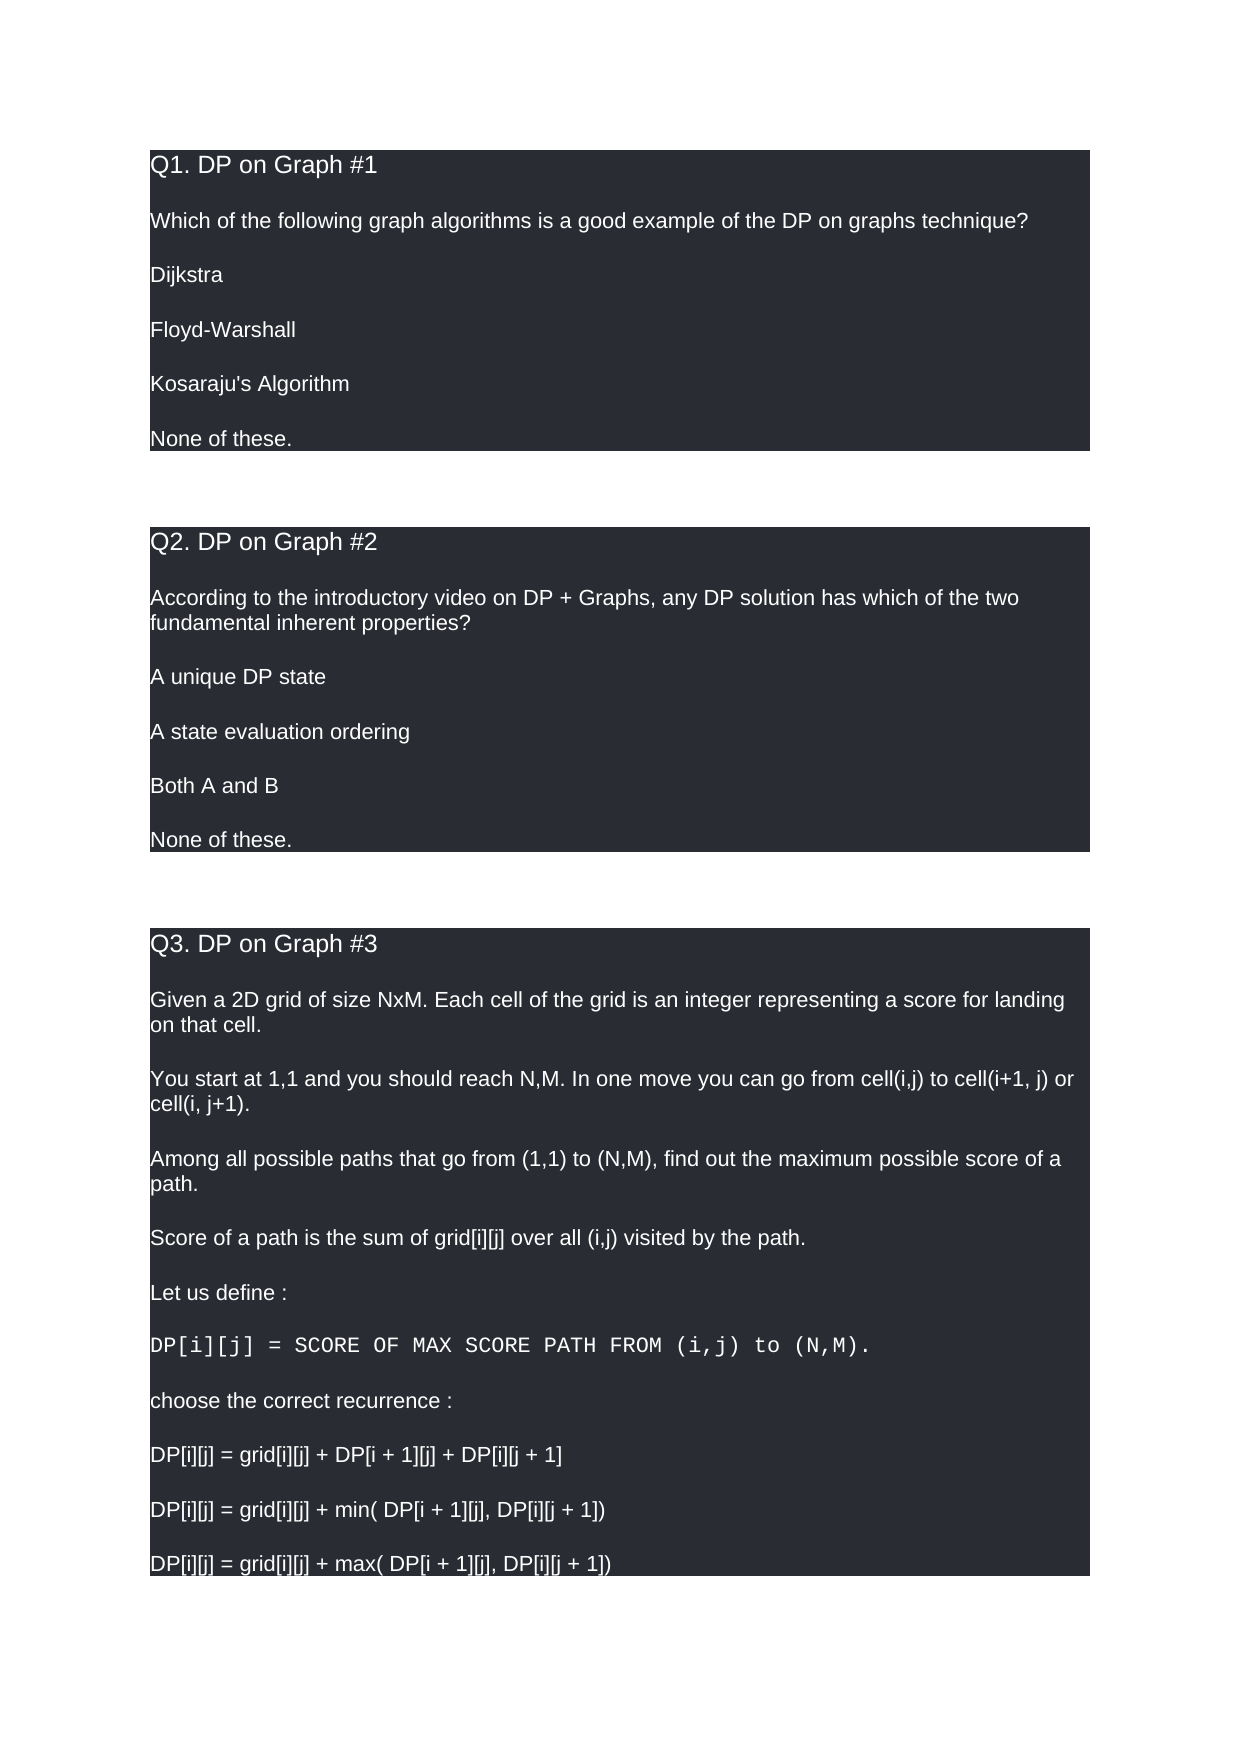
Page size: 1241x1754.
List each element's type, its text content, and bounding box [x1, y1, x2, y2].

text DP[i][j] = grid[i][j] + min( DP[i + 1][j], DP[i][j + 1]) [150, 1497, 1090, 1522]
text Q1. DP on Graph #1 [150, 150, 1090, 179]
text Given a 2D grid of size NxM. Each cell of the grid is an integer representing a score for landing on that cell. [150, 986, 1090, 1037]
text DP[i][j] = grid[i][j] + DP[i + 1][j] + DP[i][j + 1] [150, 1442, 1090, 1467]
text A state evaluation ordering [150, 718, 1090, 744]
text You start at 1,1 and you should reach N,M. In one move you can go from cell(i,j) to cell(i+1, j) or cell(i, j+1). [150, 1066, 1090, 1116]
text Q3. DP on Graph #3 [150, 928, 1090, 957]
text DP[i][j] = grid[i][j] + max( DP[i + 1][j], DP[i][j + 1]) [150, 1551, 1090, 1576]
text choose the correct recurrence : [150, 1388, 1090, 1413]
text Among all possible paths that go from (1,1) to (N,M), find out the maximum possible score of a path. [150, 1146, 1090, 1196]
text Kosaraju's Algorithm [150, 371, 1090, 396]
text Which of the following graph algorithms is a good example of the DP on graphs technique? [150, 208, 1090, 233]
text Let us define : [150, 1279, 1090, 1305]
text Dijkstra [150, 262, 1090, 287]
text None of these. [150, 827, 1090, 852]
text According to the introductory video on DP + Graphs, any DP solution has which of the two fundamental inherent properties? [150, 584, 1090, 635]
text Score of a path is the sum of grid[i][j] over all (i,j) visited by the path. [150, 1225, 1090, 1250]
text None of these. [150, 425, 1090, 451]
text Q2. DP on Graph #2 [150, 527, 1090, 555]
text A unique DP state [150, 664, 1090, 689]
text Both A and B [150, 773, 1090, 798]
text Floyd-Warshall [150, 317, 1090, 342]
text DP[i][j] = SCORE OF MAX SCORE PATH FROM (i,j) to (N,M). [150, 1334, 1090, 1359]
